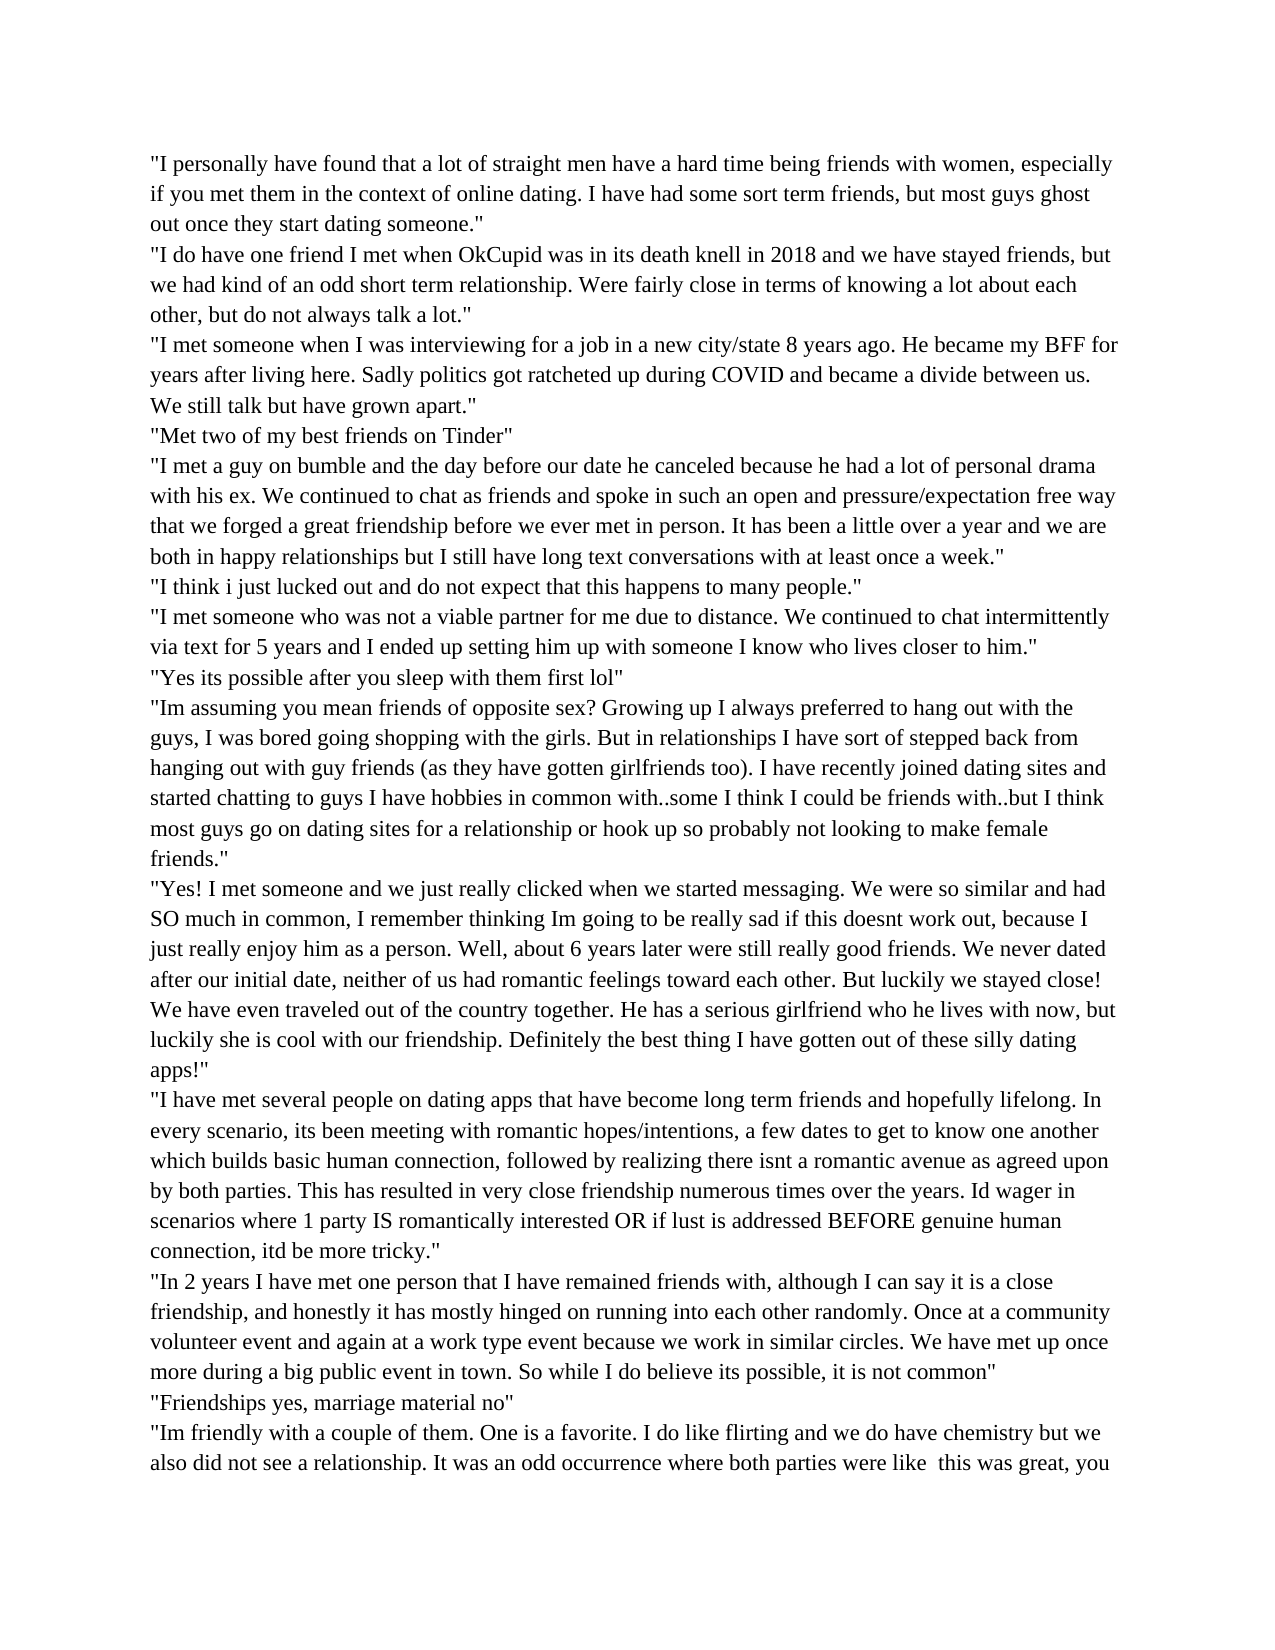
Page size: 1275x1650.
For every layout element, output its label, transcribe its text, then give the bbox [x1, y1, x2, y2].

text "I personally have found that a lot of straight men have a hard time being friends with women, especially if you met them in the context of online dating. I have had some sort term friends, but most guys ghost out once they start dating someone." [150, 150, 1125, 237]
text "I met someone when I was interviewing for a job in a new city/state 8 years ago. He became my BFF for years after living here. Sadly politics got ratcheted up during COVID and became a divide between us. We still talk but have grown apart." [150, 331, 1125, 418]
text "Yes! I met someone and we just really clicked when we started messaging. We were so similar and had SO much in common, I remember thinking Im going to be really sad if this doesnt work out, because I just really enjoy him as a person. Well, about 6 years later were still really good friends. We never dated after our initial date, neither of us had romantic feelings toward each other. But luckily we stayed close! We have even traveled out of the country together. He has a serious girlfriend who he lives with now, but luckily she is cool with our friendship. Definitely the best thing I have gotten out of these silly dating apps!" [150, 875, 1125, 1083]
text "In 2 years I have met one person that I have remained friends with, although I can say it is a close friendship, and honestly it has mostly hinged on running into each other randomly. Once at a community volunteer event and again at a work type event because we work in similar circles. We have met up once more during a big public event in town. So while I do believe its possible, it is not common" [150, 1268, 1125, 1385]
text "I met a guy on bumble and the day before our date he canceled because he had a lot of personal drama with his ex. We continued to chat as friends and spoke in such an open and pressure/expectation free way that we forged a great friendship before we ever met in person. It has been a little over a year and we are both in happy relationships but I still have long text conversations with at least once a week." [150, 452, 1125, 569]
text "I think i just lucked out and do not expect that this happens to many people." [150, 573, 1125, 599]
text "Yes its possible after you sleep with them first lol" [150, 663, 1125, 690]
text "I met someone who was not a viable partner for me due to distance. We continued to chat intermittently via text for 5 years and I ended up setting him up with someone I know who lives closer to him." [150, 603, 1125, 660]
text "Friendships yes, marriage material no" [150, 1388, 1125, 1415]
text "I do have one friend I met when OkCupid was in its death knell in 2018 and we have stayed friends, but we had kind of an odd short term relationship. Were fairly close in terms of knowing a lot about each other, but do not always talk a lot." [150, 241, 1125, 327]
text "Im assuming you mean friends of opposite sex? Growing up I always preferred to hang out with the guys, I was bored going shopping with the girls. But in relationships I have sort of stepped back from hanging out with guy friends (as they have gotten girlfriends too). I have recently joined dating sites and started chatting to guys I have hobbies in common with..some I think I could be friends with..but I think most guys go on dating sites for a relationship or hook up so probably not looking to make female friends." [150, 694, 1125, 871]
text "I have met several people on dating apps that have become long term friends and hopefully lifelong. In every scenario, its been meeting with romantic hopes/intentions, a few dates to get to know one another which builds basic human connection, followed by realizing there isnt a romantic avenue as agreed upon by both parties. This has resulted in very close friendship numerous times over the years. Id wager in scenarios where 1 party IS romantically interested OR if lust is addressed BEFORE genuine human connection, itd be more tricky." [150, 1086, 1125, 1264]
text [150, 1419, 1125, 1475]
text "Met two of my best friends on Tinder" [150, 422, 1125, 448]
